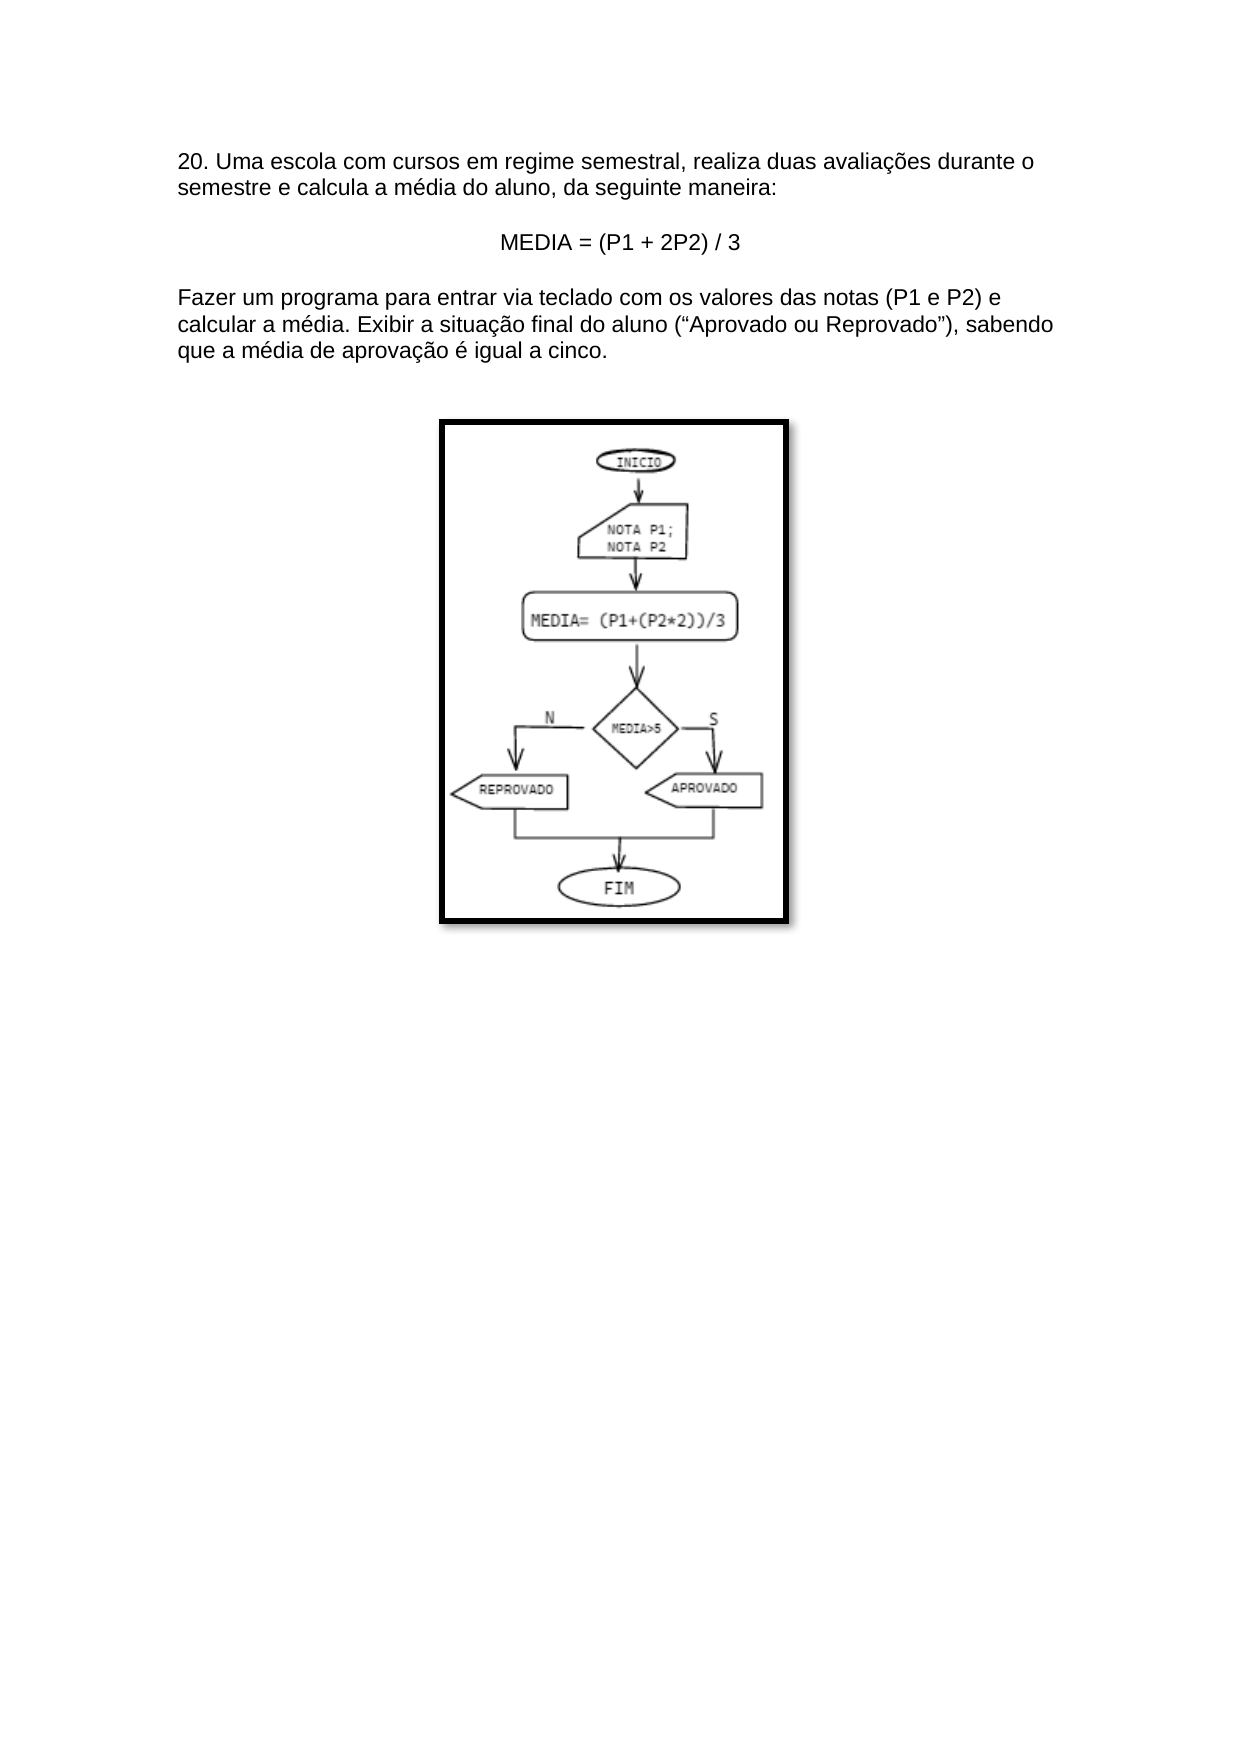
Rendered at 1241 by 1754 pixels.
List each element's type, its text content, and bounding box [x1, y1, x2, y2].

text MEDIA = (P1 + 2P2) / 3 [177, 229, 1063, 255]
text 20. Uma escola com cursos em regime semestral, realiza duas avaliações durante o semestre e calcula a média do aluno, da seguinte maneira: [177, 148, 1063, 200]
text Fazer um programa para entrar via teclado com os valores das notas (P1 e P2) e calcular a média. Exibir a situação final do aluno (“Aprovado ou Reprovado”), sabendo que a média de aprovação é igual a cinco. [177, 284, 1063, 363]
picture [445, 425, 783, 918]
